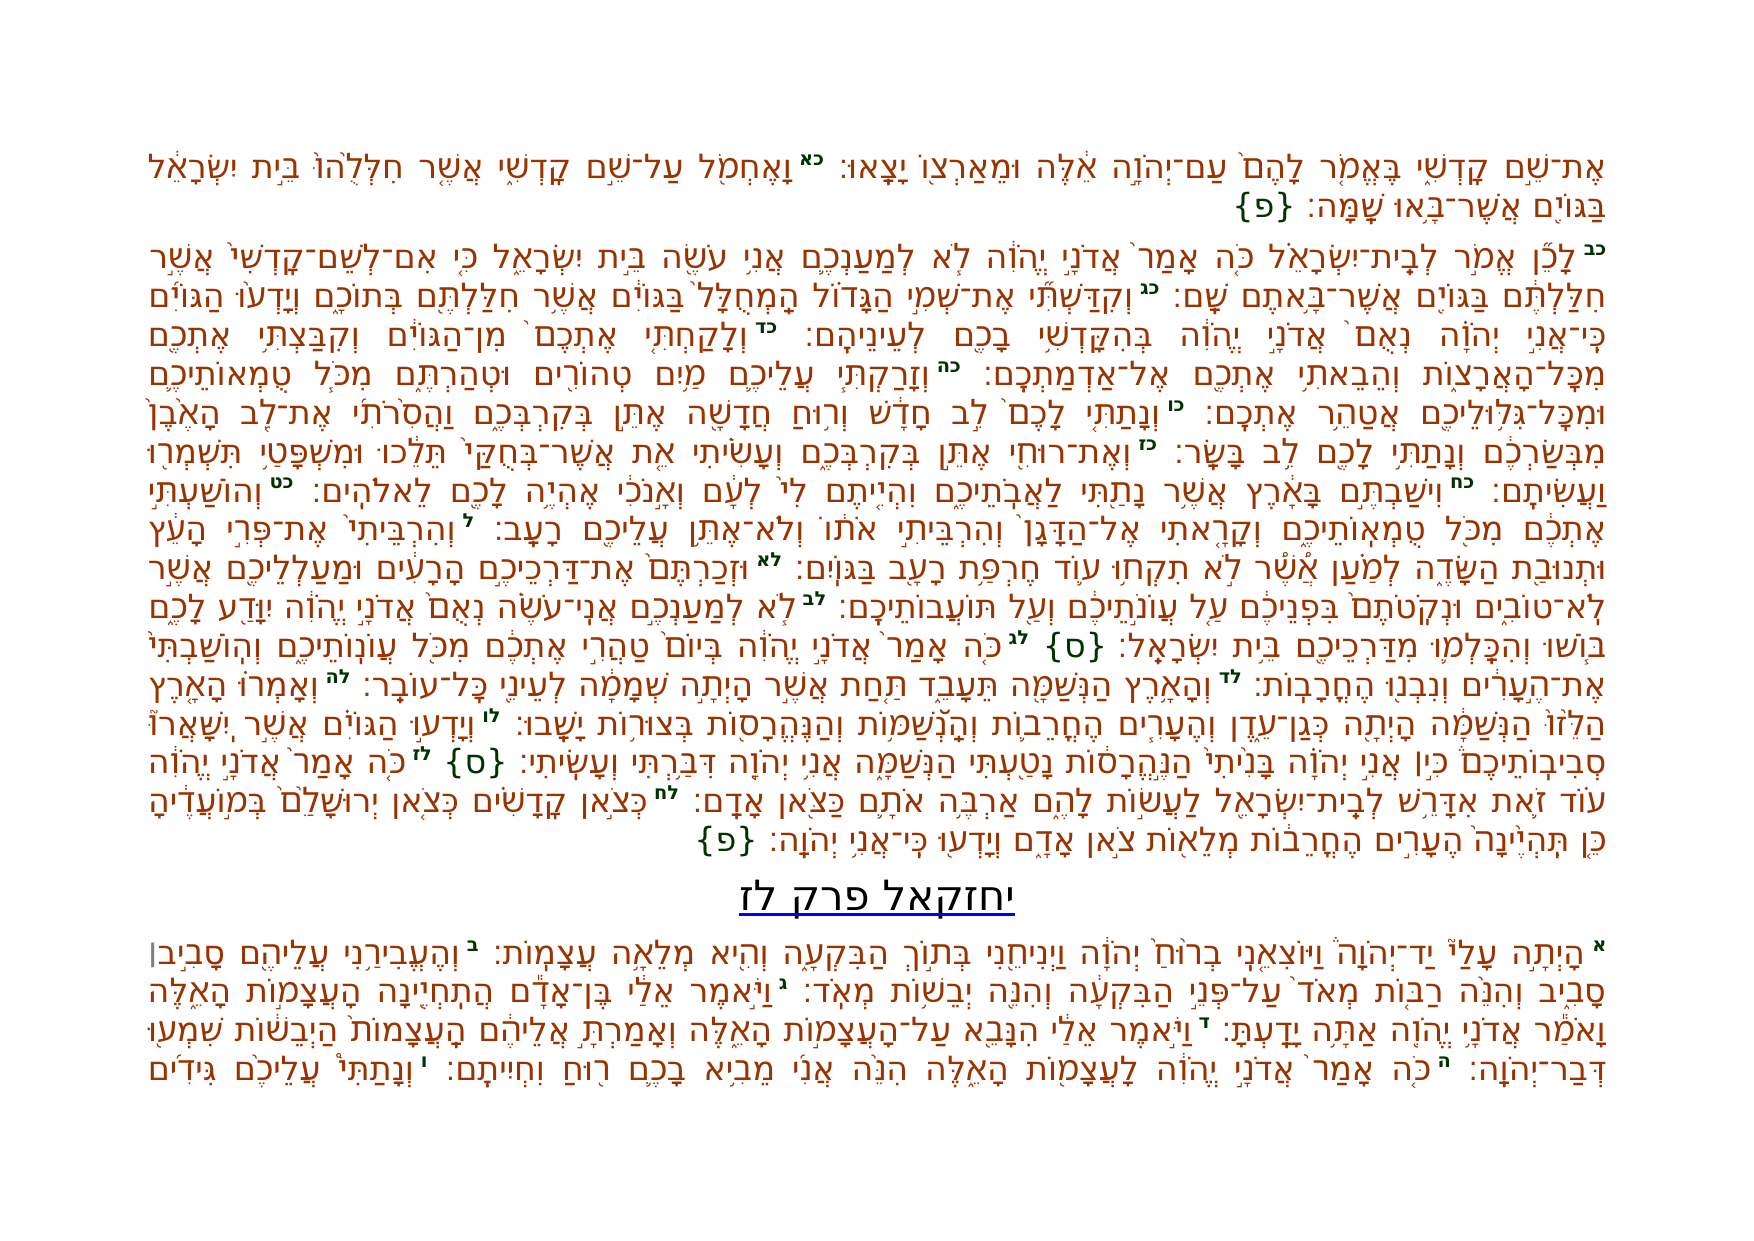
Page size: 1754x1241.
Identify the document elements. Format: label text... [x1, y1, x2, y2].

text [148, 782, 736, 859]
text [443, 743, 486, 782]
text טז וַיְהִ֥י דְבַר־יְהֹוָ֖ה אֵלַ֥י לֵאמֹֽר׃ יז בֶּן־אָדָ֗ם בֵּ֤ית יִשְׂרָאֵל֙ יֹשְׁבִ֣ים עַל־אַדְמָתָ֔ם וַיְטַמְּא֣וּ אוֹתָ֔הּ בְּדַרְכָּ֖ם וּבַעֲלִֽילוֹתָ֑ם כְּטֻמְאַת֙ הַנִּדָּ֔ה הָיְתָ֥ה דַרְכָּ֖ם לְפָנָֽי׃ יח וָאֶשְׁפֹּ֤ךְ חֲמָתִי֙ עֲלֵיהֶ֔ם עַל־הַדָּ֖ם אֲשֶׁר־שָׁפְכ֣וּ עַל־הָאָ֑רֶץ וּבְגִלּוּלֵיהֶ֖ם טִמְּאֽוּהָ׃ יט וָאָפִ֤יץ אֹתָם֙ בַּגּוֹיִ֔ם וַיִּזָּר֖וּ בָּאֲרָצ֑וֹת כְּדַרְכָּ֥ם וְכַעֲלִילוֹתָ֖ם שְׁפַטְתִּֽים׃ כ וַיָּב֗וֹא אֶל־הַגּוֹיִם֙ אֲשֶׁר־בָּ֣אוּ שָׁ֔ם וַֽיְחַלְּל֖וּ אֶת־שֵׁ֣ם קׇדְשִׁ֑י בֶּאֱמֹ֤ר לָהֶם֙ עַם־יְהֹוָ֣ה אֵ֔לֶּה וּמֵאַרְצ֖וֹ יָצָֽאוּ׃ כא וָאֶחְמֹ֖ל עַל־שֵׁ֣ם קׇדְשִׁ֑י אֲשֶׁ֤ר חִלְּלֻ֙הוּ֙ בֵּ֣ית יִשְׂרָאֵ֔ל בַּגּוֹיִ֖ם אֲשֶׁר־בָּ֥אוּ שָֽׁמָּה׃ {פ} [148, 148, 1274, 225]
text יחזקאל פרק לז [148, 872, 1606, 921]
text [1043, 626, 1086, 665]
